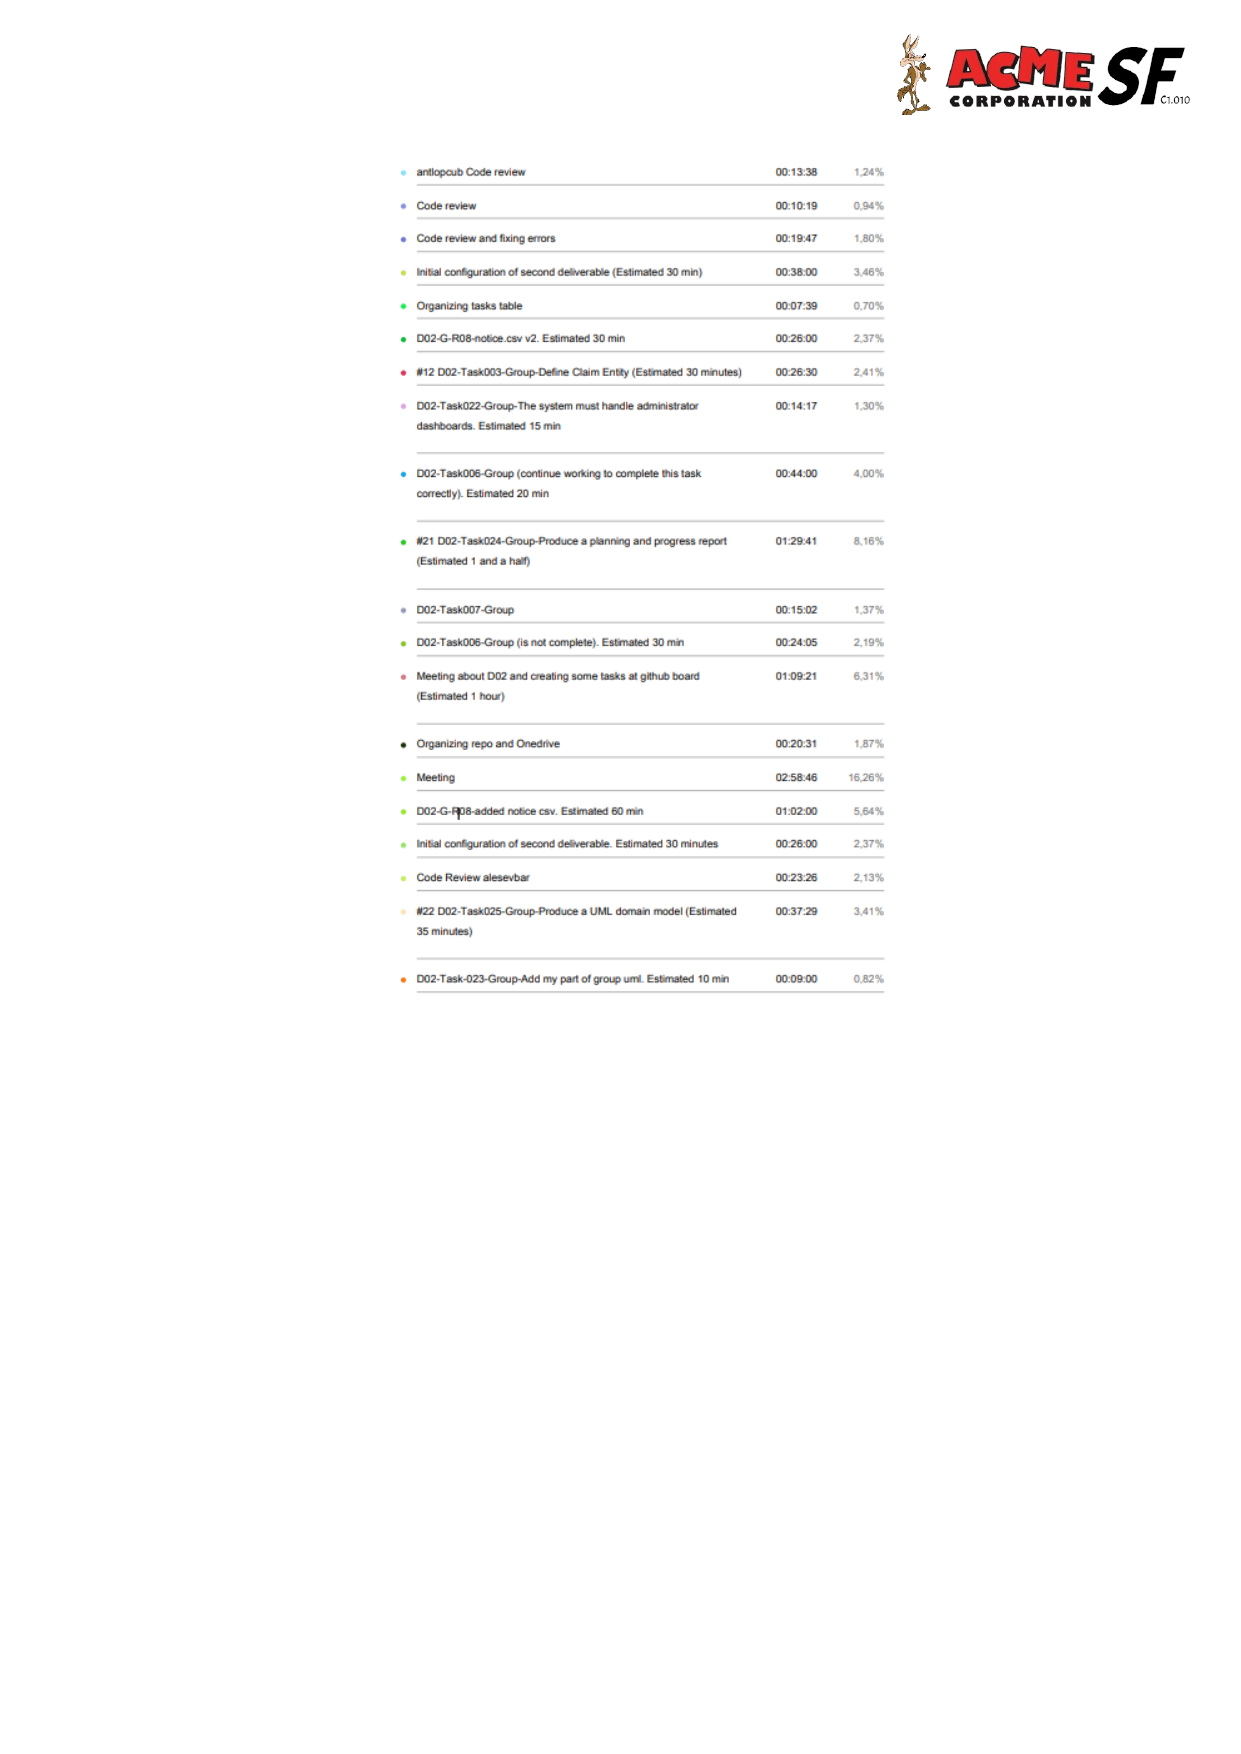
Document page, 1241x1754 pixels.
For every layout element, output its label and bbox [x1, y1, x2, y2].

picture [889, 33, 1199, 115]
picture [177, 147, 904, 1144]
